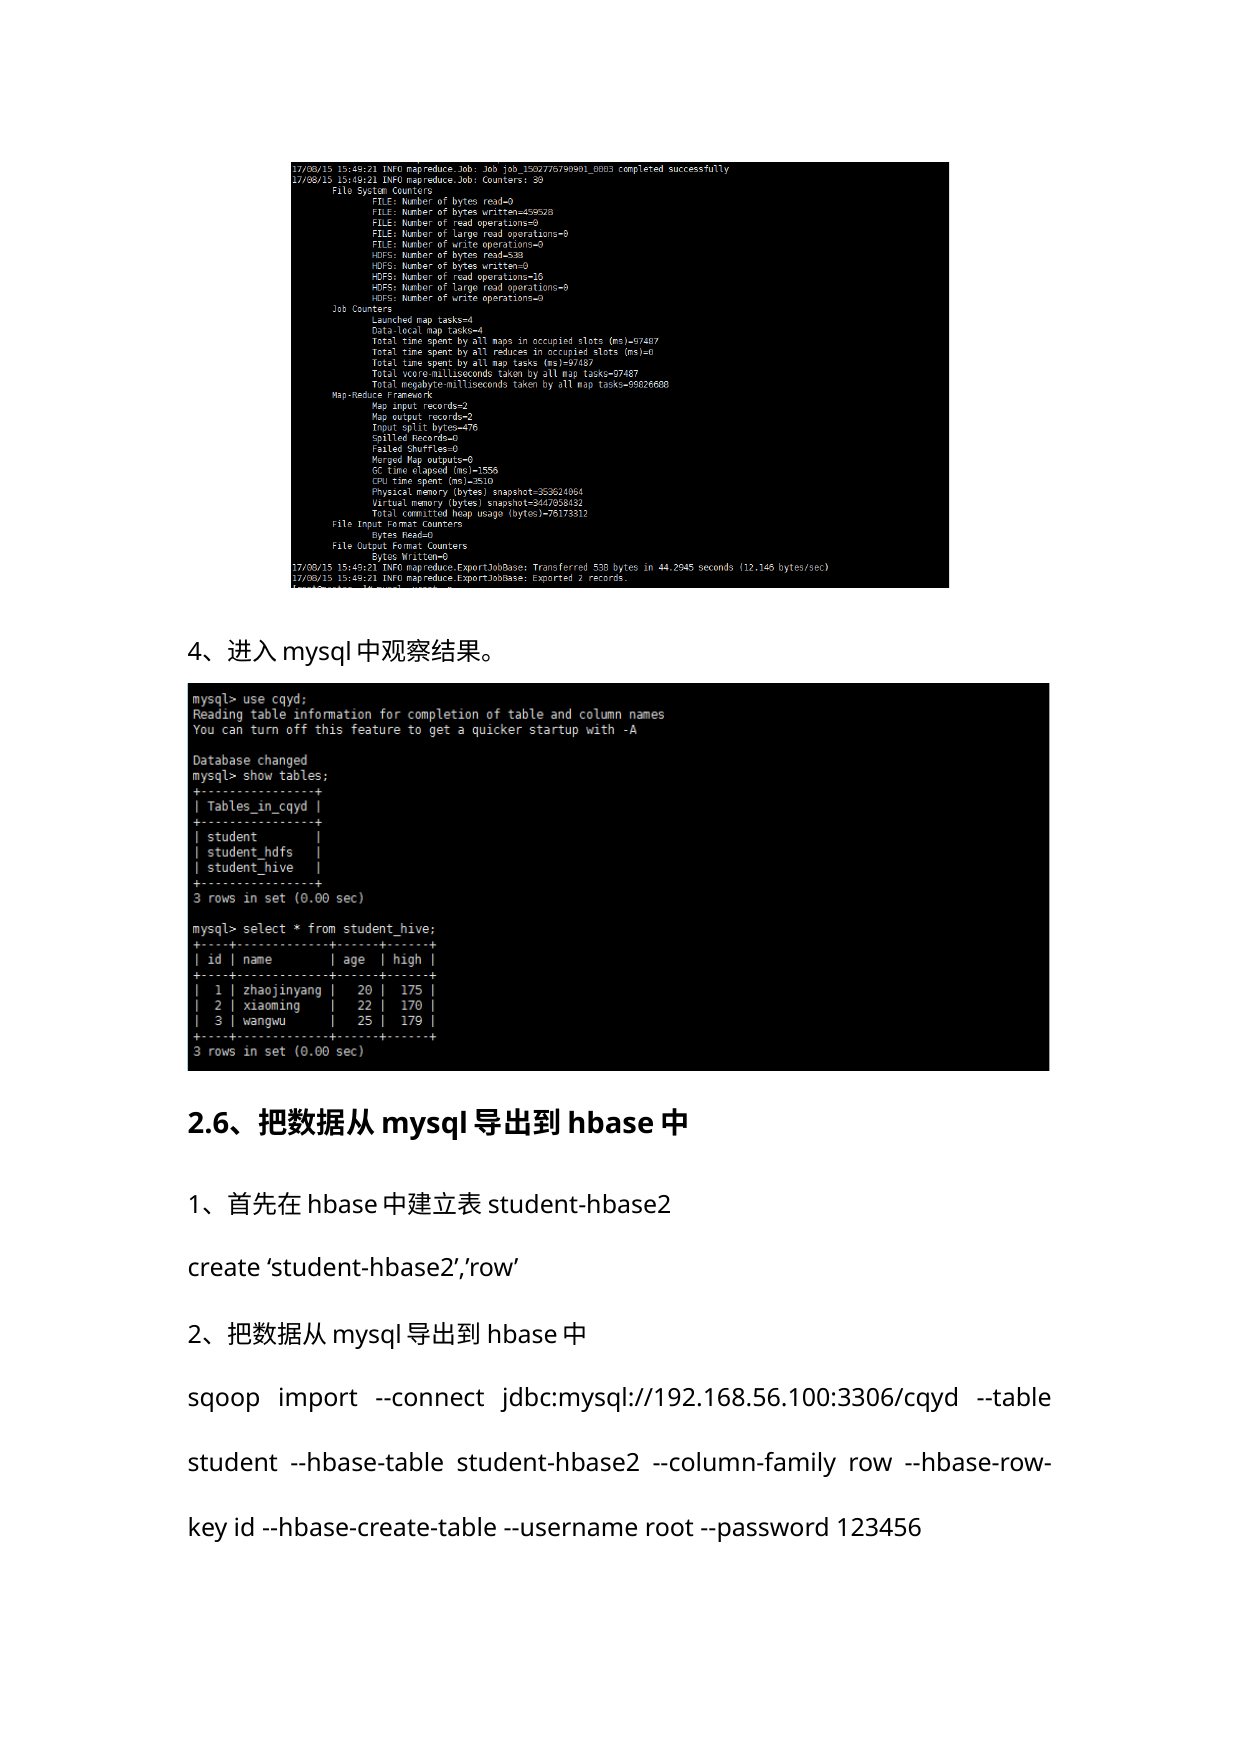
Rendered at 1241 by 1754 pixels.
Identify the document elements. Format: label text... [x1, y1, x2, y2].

subtitle 2.6、把数据从mysql导出到hbase中 [187, 1088, 1053, 1153]
list 把数据从mysql导出到hbase中 [187, 1300, 1053, 1365]
list create ‘student-hbase2’,’row’ [187, 1235, 1053, 1300]
list sqoop import --connect jdbc:mysql://192.168.56.100:3306/cqyd --table student --hbase-table student-hbase2 --column-family row --hbase-row-key id --hbase-create-table --username root --password 123456 [187, 1365, 1053, 1560]
list 4、进入mysql中观察结果。 [187, 617, 1053, 682]
picture [291, 162, 950, 588]
picture [187, 683, 1050, 1071]
list 首先在hbase中建立表student-hbase2 [187, 1170, 1053, 1235]
